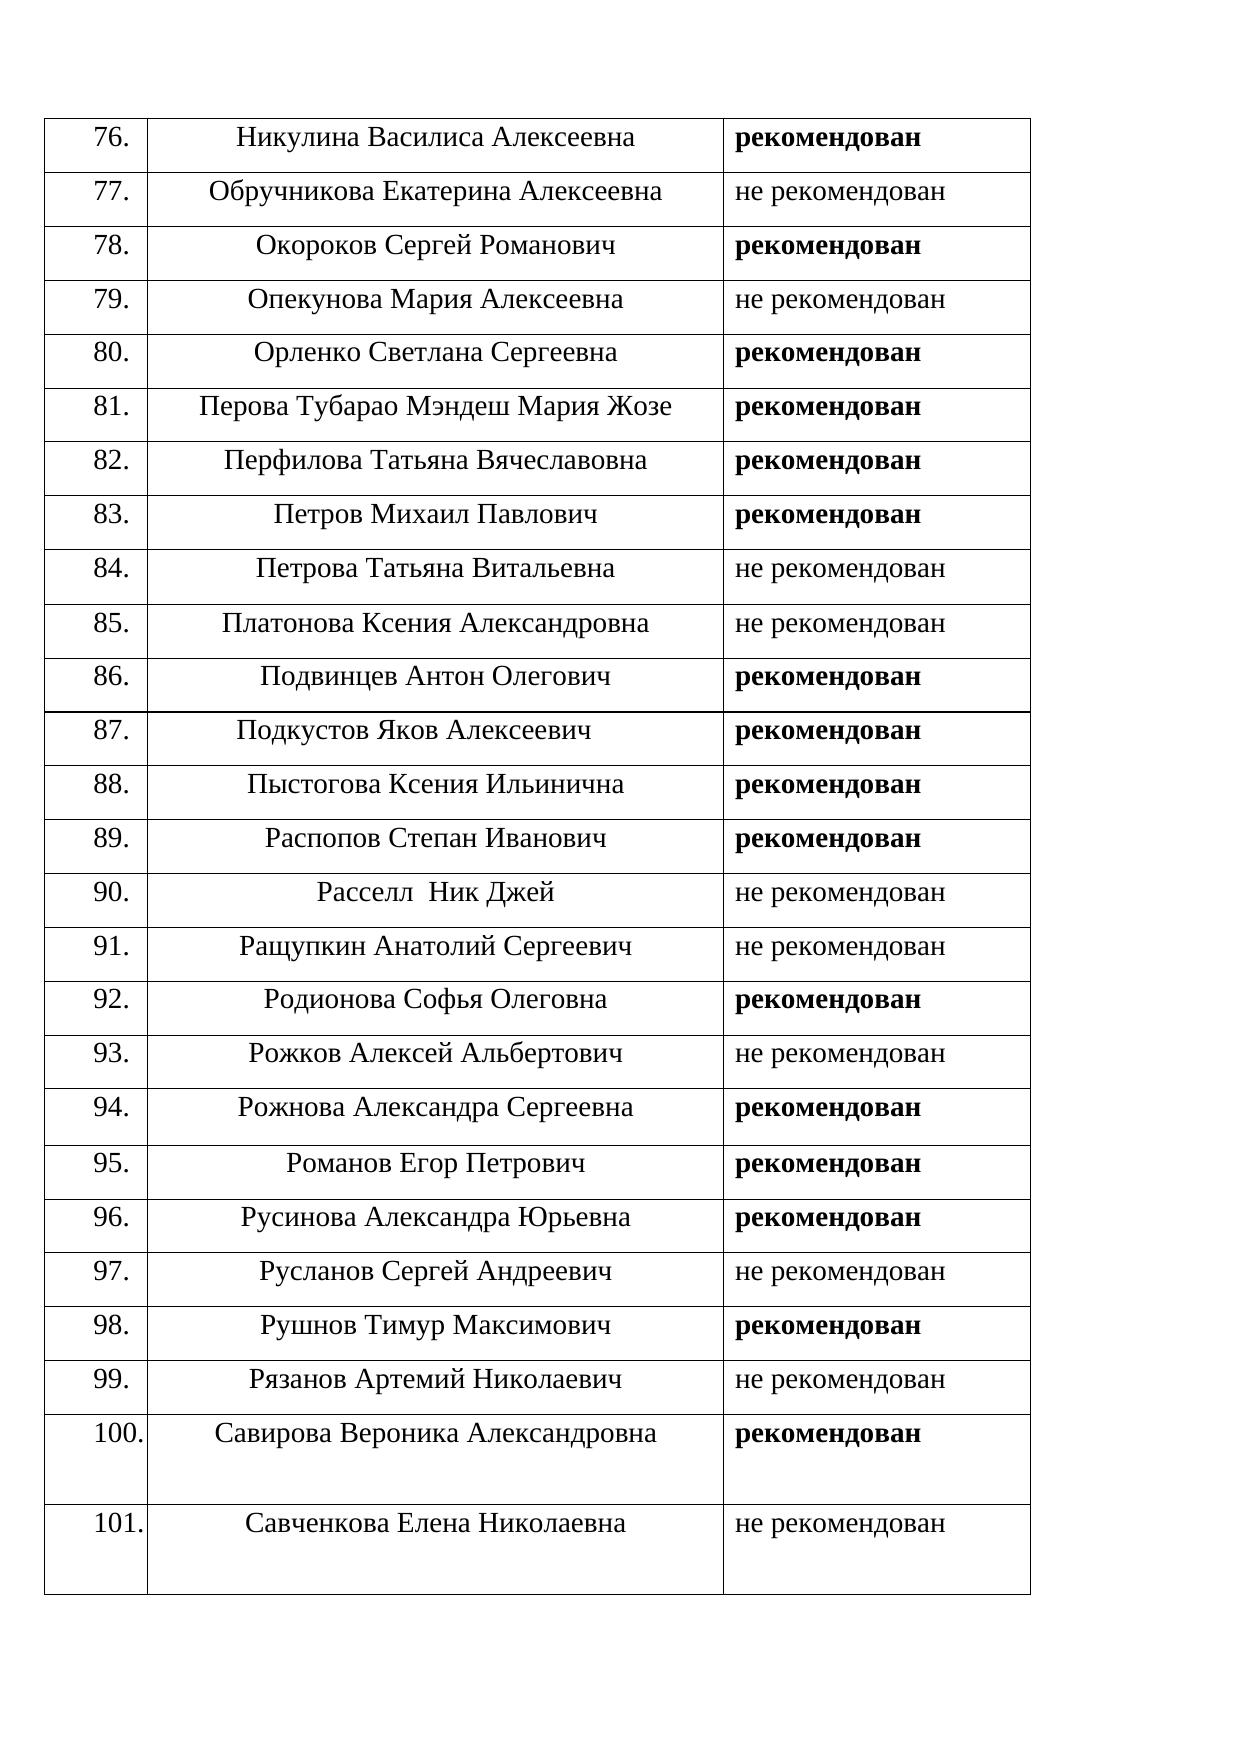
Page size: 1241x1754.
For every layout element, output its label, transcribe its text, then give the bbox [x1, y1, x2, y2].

table_cell [45, 874, 147, 927]
table_cell рекомендован [724, 389, 1030, 441]
table_cell Расселл Ник Джей [148, 874, 723, 927]
table_cell [45, 1361, 147, 1414]
table_cell рекомендован [724, 766, 1030, 819]
table_cell не рекомендован [724, 1253, 1030, 1306]
table_cell Обручникова Екатерина Алексеевна [148, 173, 723, 226]
table_cell Русланов Сергей Андреевич [148, 1253, 723, 1306]
table_cell рекомендован [724, 1200, 1030, 1252]
table_cell не рекомендован [724, 605, 1030, 657]
table_cell Савирова Вероника Александровна [148, 1415, 723, 1504]
table_cell не рекомендован [724, 874, 1030, 927]
table_cell Подкустов Яков Алексеевич [148, 713, 723, 765]
table_cell рекомендован [724, 713, 1030, 765]
table_cell [45, 1200, 147, 1252]
table_cell Родионова Софья Олеговна [148, 982, 723, 1034]
table_cell Опекунова Мария Алексеевна [148, 281, 723, 333]
table_cell [45, 1089, 147, 1144]
table_cell [45, 227, 147, 280]
table_cell Рожнова Александра Сергеевна [148, 1089, 723, 1144]
table_cell не рекомендован [724, 928, 1030, 981]
table_cell [45, 1415, 147, 1504]
table_cell рекомендован [724, 119, 1030, 172]
table_cell [45, 389, 147, 441]
table_cell Подвинцев Антон Олегович [148, 659, 723, 711]
table_cell [45, 173, 147, 226]
table_cell Окороков Сергей Романович [148, 227, 723, 280]
table_cell Петрова Татьяна Витальевна [148, 550, 723, 604]
table_cell рекомендован [724, 982, 1030, 1034]
table_cell рекомендован [724, 1146, 1030, 1198]
table_cell Рушнов Тимур Максимович [148, 1307, 723, 1360]
table_cell [45, 1146, 147, 1198]
table_cell не рекомендован [724, 1036, 1030, 1088]
table_cell Петров Михаил Павлович [148, 496, 723, 549]
table_cell рекомендован [724, 496, 1030, 549]
table_cell [45, 982, 147, 1034]
table_cell [45, 119, 147, 172]
table_cell Рязанов Артемий Николаевич [148, 1361, 723, 1414]
table_cell [45, 1036, 147, 1088]
table_cell не рекомендован [724, 281, 1030, 333]
table_cell [45, 1505, 147, 1594]
table_cell Перфилова Татьяна Вячеславовна [148, 442, 723, 495]
table_cell не рекомендован [724, 173, 1030, 226]
table_cell [45, 1253, 147, 1306]
table_cell рекомендован [724, 442, 1030, 495]
table_cell Савченкова Елена Николаевна [148, 1505, 723, 1594]
table_cell [45, 335, 147, 387]
table_cell Рожков Алексей Альбертович [148, 1036, 723, 1088]
table_cell рекомендован [724, 659, 1030, 711]
table_cell рекомендован [724, 1415, 1030, 1504]
table_cell [45, 442, 147, 495]
table_cell [45, 713, 147, 765]
table_cell не рекомендован [724, 550, 1030, 604]
table_cell рекомендован [724, 335, 1030, 387]
table_cell не рекомендован [724, 1361, 1030, 1414]
table_cell [45, 1307, 147, 1360]
table_cell [45, 605, 147, 657]
table_cell [45, 766, 147, 819]
table_cell рекомендован [724, 1089, 1030, 1144]
table_cell Распопов Степан Иванович [148, 820, 723, 873]
table_cell Никулина Василиса Алексеевна [148, 119, 723, 172]
table_cell [45, 281, 147, 333]
table_cell рекомендован [724, 1307, 1030, 1360]
table_cell Орленко Светлана Сергеевна [148, 335, 723, 387]
table_cell Ращупкин Анатолий Сергеевич [148, 928, 723, 981]
table_cell [45, 928, 147, 981]
table_cell [45, 659, 147, 711]
table_cell рекомендован [724, 820, 1030, 873]
table_cell Перова Тубарао Мэндеш Мария Жозе [148, 389, 723, 441]
table_cell не рекомендован [724, 1505, 1030, 1594]
table_cell рекомендован [724, 227, 1030, 280]
table_cell [45, 820, 147, 873]
table_cell Русинова Александра Юрьевна [148, 1200, 723, 1252]
table_cell [45, 550, 147, 604]
table_cell Платонова Ксения Александровна [148, 605, 723, 657]
table_cell [45, 496, 147, 549]
table_cell Пыстогова Ксения Ильинична [148, 766, 723, 819]
table_cell Романов Егор Петрович [148, 1146, 723, 1198]
